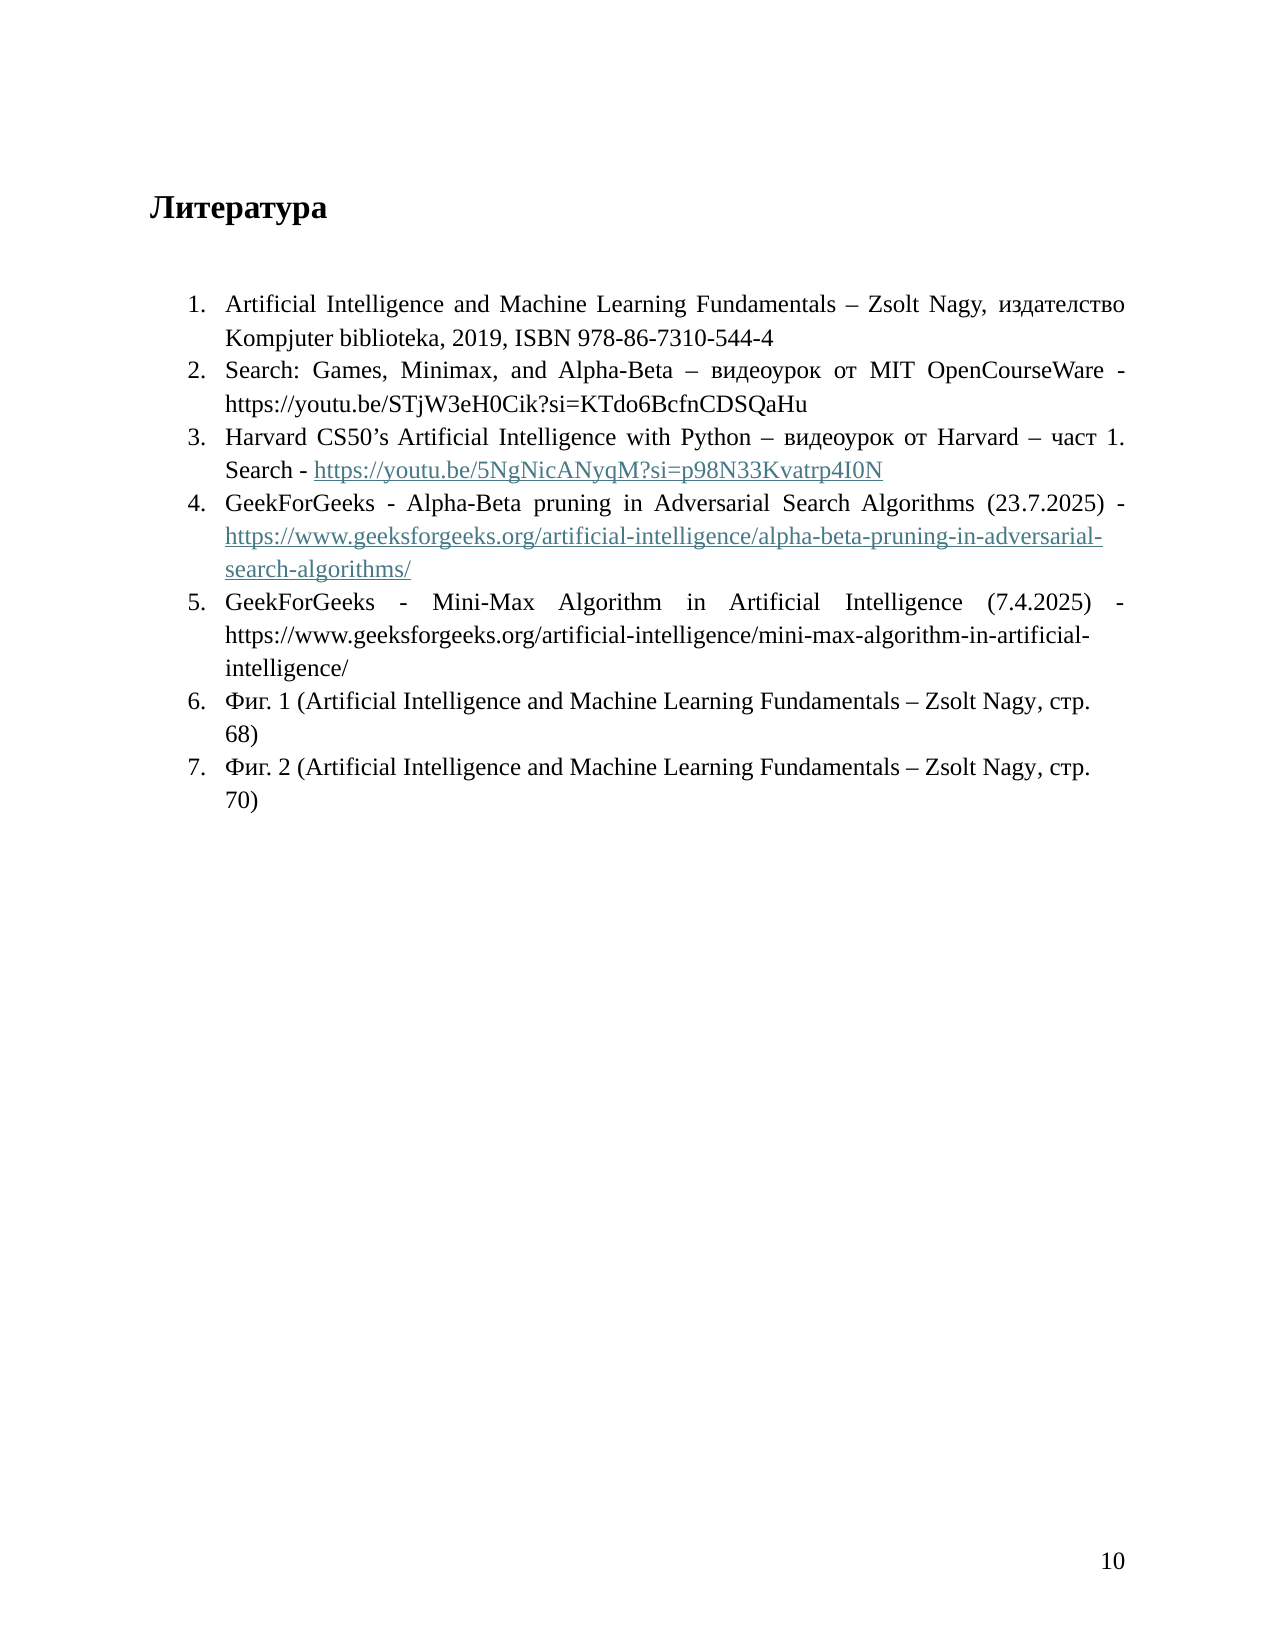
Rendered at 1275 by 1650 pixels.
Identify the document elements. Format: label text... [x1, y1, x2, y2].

list Фиг. 1 (Artificial Intelligence and Machine Learning Fundamentals – Zsolt Nagy, стр. 68) [187, 686, 1125, 748]
subtitle Литература [150, 187, 1125, 226]
list Artificial Intelligence and Machine Learning Fundamentals – Zsolt Nagy, издателство Kompjuter biblioteka, 2019, ISBN 978-86-7310-544-4 [187, 289, 1125, 351]
list Search: Games, Minimax, and Alpha-Beta – видеоурок от MIT OpenCourseWare -https://youtu.be/STjW3eH0Cik?si=KTdo6BcfnCDSQaHu [187, 356, 1125, 417]
list GeekForGeeks - Alpha-Beta pruning in Adversarial Search Algorithms (23.7.2025) - https://www.geeksforgeeks.org/artificial-intelligence/alpha-beta-pruning-in-adversarial-search-algorithms/ [187, 488, 1125, 582]
list Harvard CS50’s Artificial Intelligence with Python – видеоурок от Harvard – част 1. Search - https://youtu.be/5NgNicANyqM?si=p98N33Kvatrp4I0N [187, 422, 1125, 483]
list GeekForGeeks - Mini-Max Algorithm in Artificial Intelligence (7.4.2025) - https://www.geeksforgeeks.org/artificial-intelligence/mini-max-algorithm-in-artificial-intelligence/ [187, 587, 1125, 682]
list Фиг. 2 (Artificial Intelligence and Machine Learning Fundamentals – Zsolt Nagy, стр. 70) [187, 752, 1125, 814]
